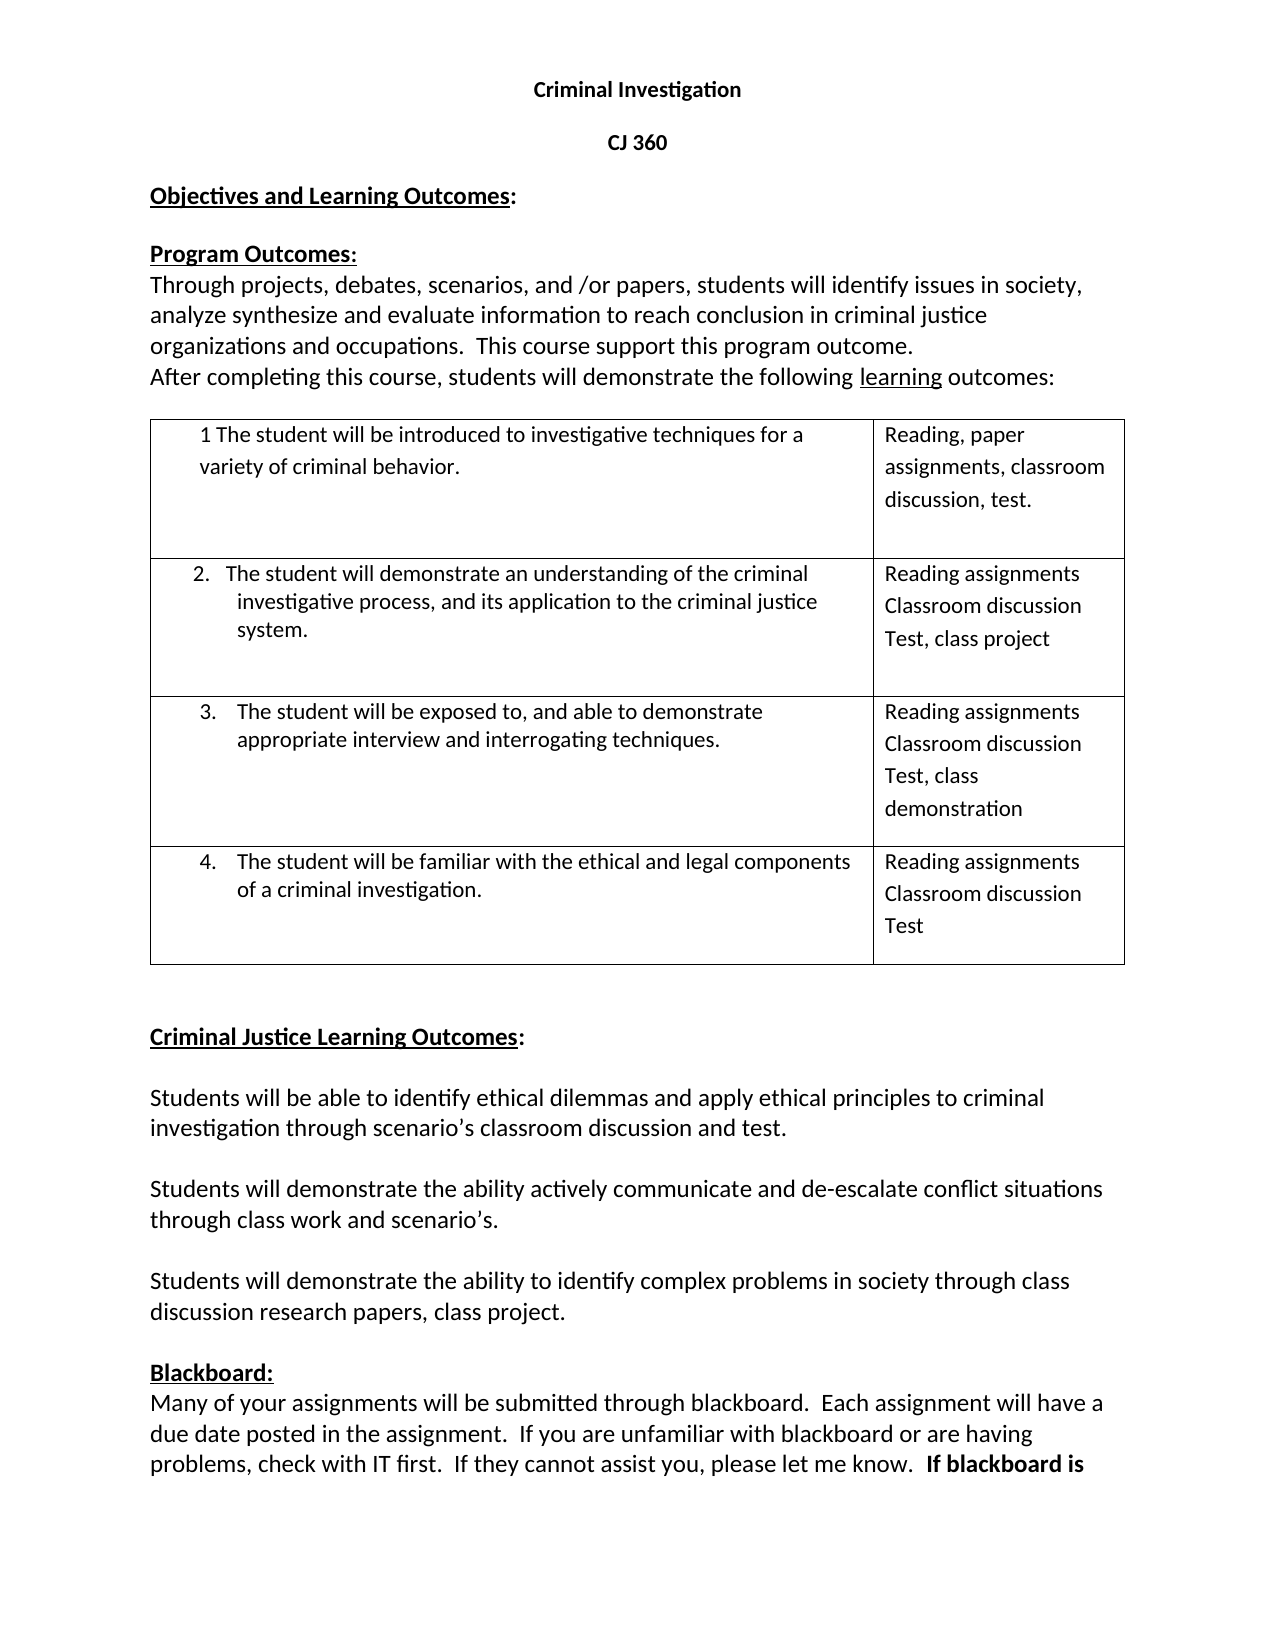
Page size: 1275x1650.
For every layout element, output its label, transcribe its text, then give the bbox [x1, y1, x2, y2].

text Objectives and Learning Outcomes: [150, 180, 1125, 211]
table_cell 2. The student will demonstrate an understanding of the criminal investigative process, and its application to the criminal justice system. [151, 559, 873, 696]
text Criminal Justice Learning Outcomes: [150, 1021, 1125, 1051]
table_cell Reading assignments Classroom discussion Test [874, 847, 1124, 964]
table_header 1 The student will be introduced to investigative techniques for a variety of criminal behavior. [151, 420, 873, 558]
table_cell The student will be familiar with the ethical and legal components of a criminal investigation. [151, 847, 873, 964]
text Through projects, debates, scenarios, and /or papers, students will identify issues in society, analyze synthesize and evaluate information to reach conclusion in criminal justice organizations and occupations. This course support this program outcome. [150, 269, 1125, 361]
text Program Outcomes: [150, 239, 1125, 269]
table_cell The student will be exposed to, and able to demonstrate appropriate interview and interrogating techniques. [151, 697, 873, 846]
text Students will demonstrate the ability to identify complex problems in society through class discussion research papers, class project. [150, 1265, 1125, 1326]
text Students will be able to identify ethical dilemmas and apply ethical principles to criminal investigation through scenario’s classroom discussion and test. [150, 1082, 1125, 1143]
table_cell Reading assignments Classroom discussion Test, class demonstration [874, 697, 1124, 846]
table_cell Reading assignments Classroom discussion Test, class project [874, 559, 1124, 696]
text Blackboard: [150, 1357, 1125, 1387]
table_header Reading, paper assignments, classroom discussion, test. [874, 420, 1124, 558]
text Students will demonstrate the ability actively communicate and de-escalate conflict situations through class work and scenario’s. [150, 1173, 1125, 1234]
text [150, 1387, 1125, 1479]
text After completing this course, students will demonstrate the following learning outcomes: [150, 361, 1125, 391]
